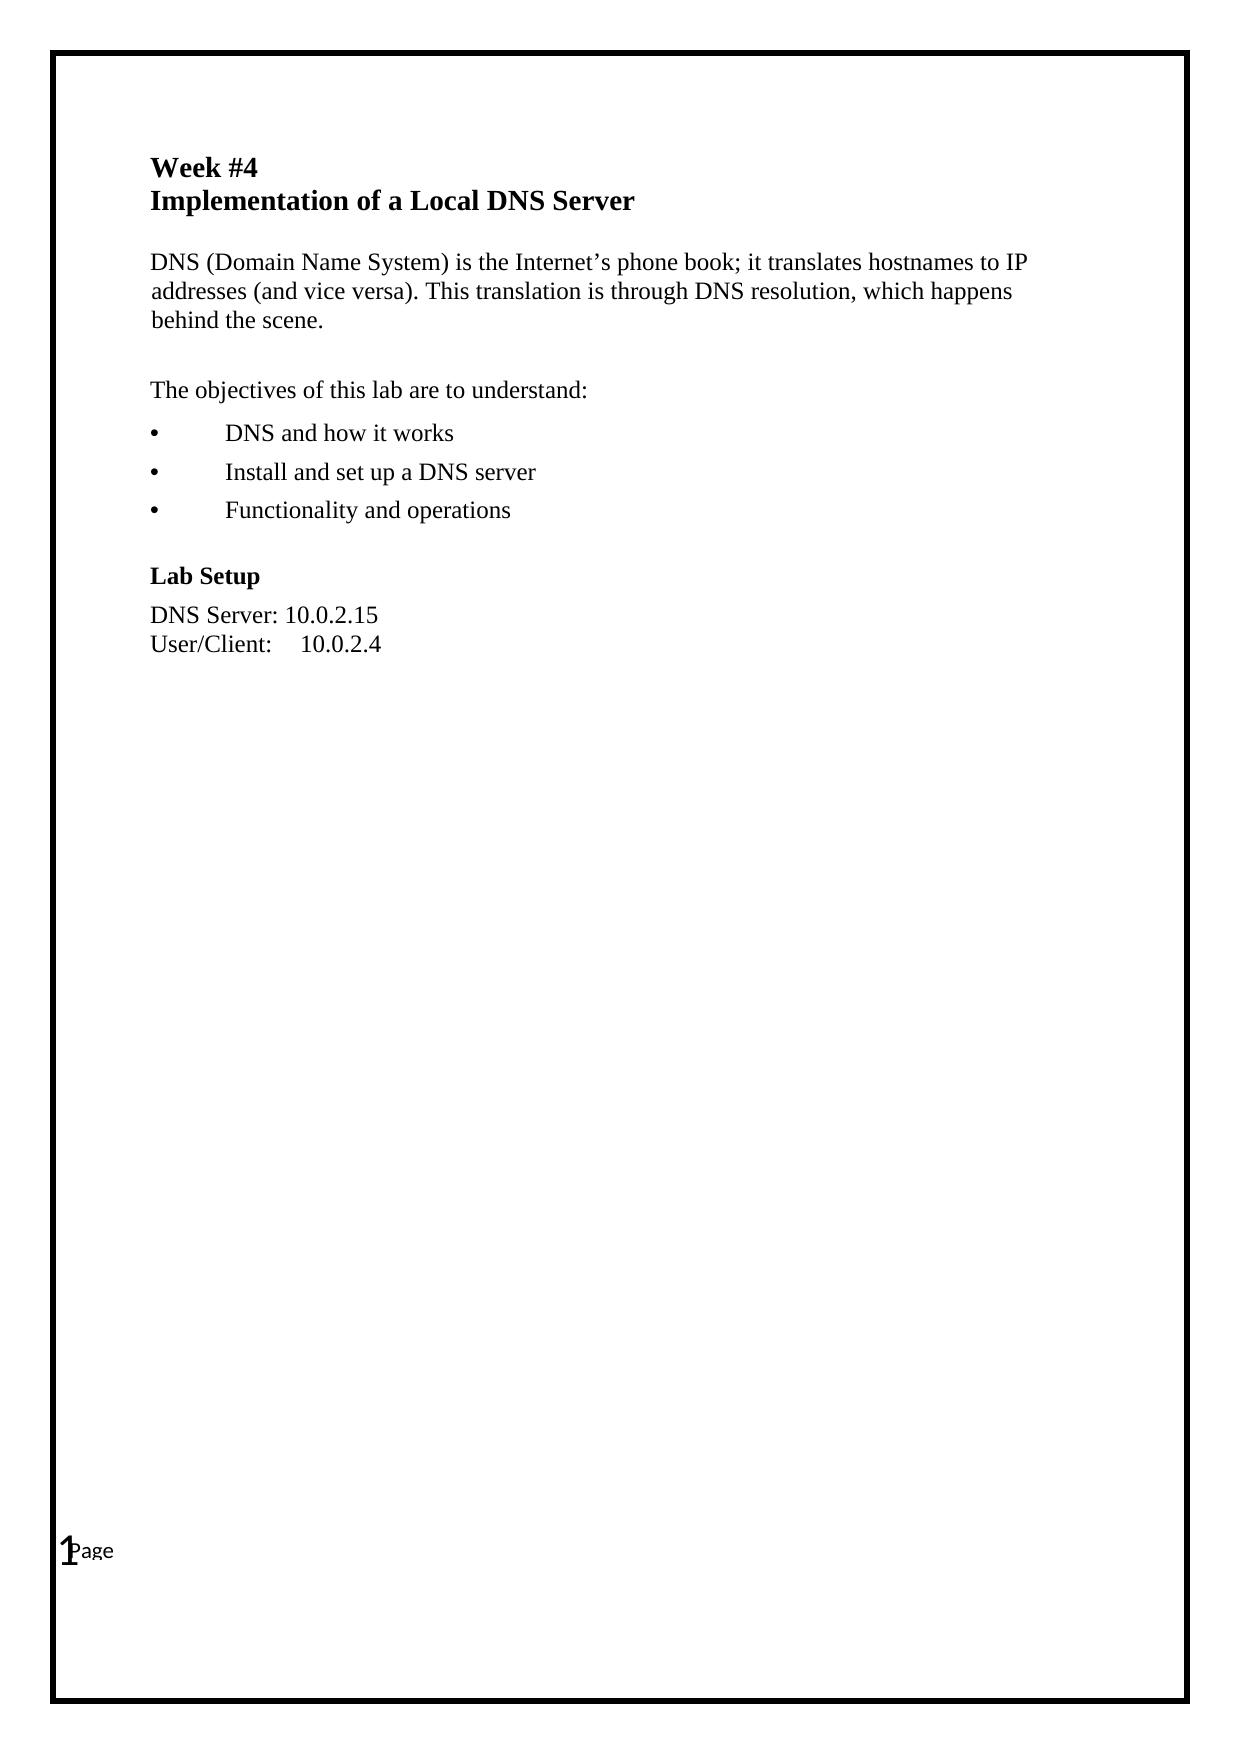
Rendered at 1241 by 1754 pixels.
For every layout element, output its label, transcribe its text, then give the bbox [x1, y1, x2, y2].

text DNS Server: 10.0.2.15 [150, 600, 1080, 629]
subtitle Lab Setup [150, 561, 1080, 590]
text DNS (Domain Name System) is the Internet’s phone book; it translates hostnames to IP addresses (and vice versa). This translation is through DNS resolution, which happens behind the scene. [150, 247, 1080, 334]
text User/Client: 10.0.2.4 [150, 629, 1080, 658]
list DNS and how it works [150, 418, 1080, 447]
text The objectives of this lab are to understand: [150, 375, 1080, 404]
list Functionality and operations [150, 495, 1080, 524]
text Implementation of a Local DNS Server [150, 183, 1080, 217]
text Week #4 [150, 150, 1080, 183]
list Install and set up a DNS server [150, 457, 1080, 485]
